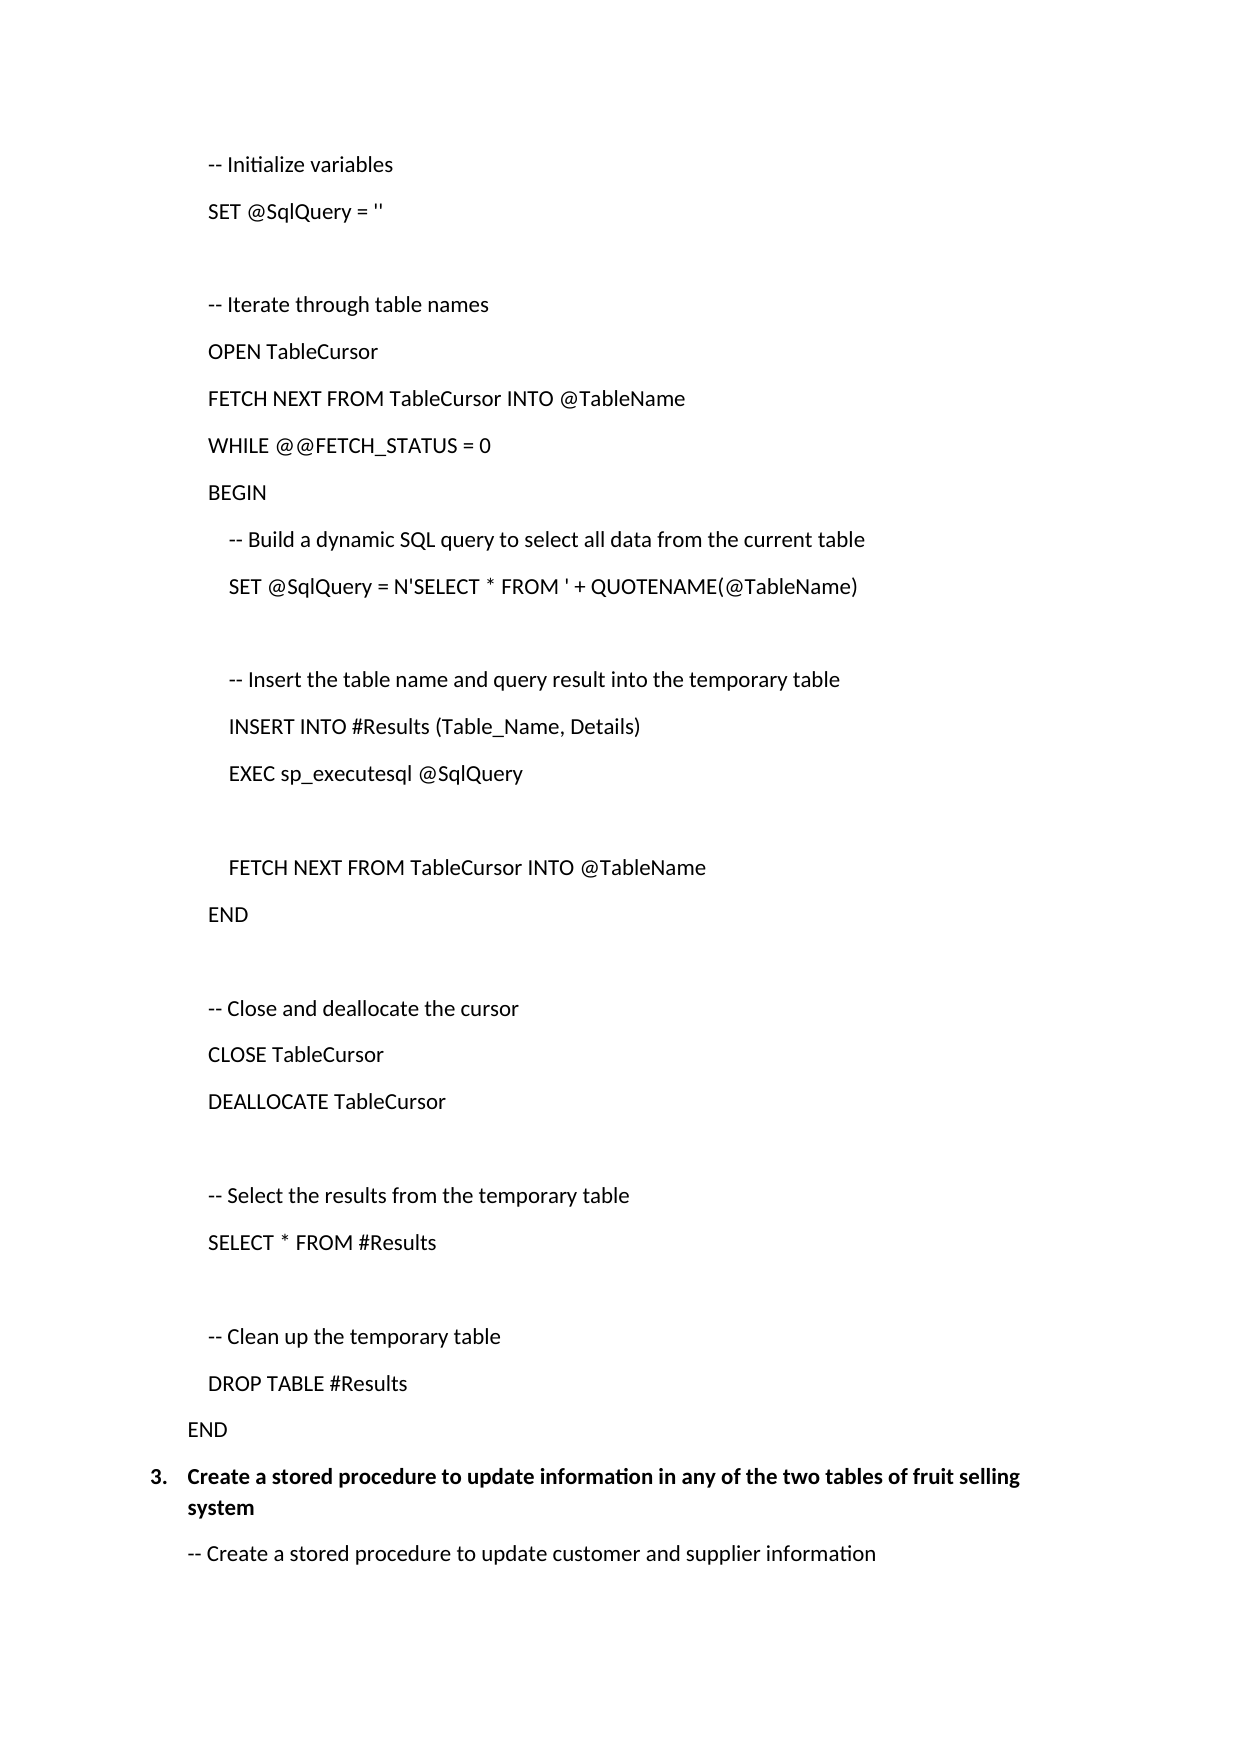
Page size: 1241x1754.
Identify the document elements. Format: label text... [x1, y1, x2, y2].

text DEALLOCATE TableCursor [187, 1087, 1090, 1116]
text END [187, 1416, 1090, 1444]
text BEGIN [187, 478, 1090, 506]
text -- Close and deallocate the cursor [187, 994, 1090, 1022]
text SET @SqlQuery = '' [187, 197, 1090, 225]
text -- Create a stored procedure to update customer and supplier information [187, 1539, 1090, 1568]
text -- Iterate through table names [187, 291, 1090, 319]
text SELECT * FROM #Results [187, 1228, 1090, 1256]
text INSERT INTO #Results (Table_Name, Details) [187, 712, 1090, 741]
text -- Insert the table name and query result into the temporary table [187, 666, 1090, 694]
text FETCH NEXT FROM TableCursor INTO @TableName [187, 384, 1090, 412]
text END [187, 900, 1090, 928]
text EXEC sp_executesql @SqlQuery [187, 759, 1090, 787]
text FETCH NEXT FROM TableCursor INTO @TableName [187, 853, 1090, 881]
text -- Clean up the temporary table [187, 1322, 1090, 1350]
text WHILE @@FETCH_STATUS = 0 [187, 431, 1090, 459]
text -- Select the results from the temporary table [187, 1181, 1090, 1209]
text -- Initialize variables [187, 150, 1090, 178]
text CLOSE TableCursor [187, 1041, 1090, 1069]
text OPEN TableCursor [187, 337, 1090, 366]
list Create a stored procedure to update information in any of the two tables of fruit selling system [150, 1462, 1090, 1521]
text -- Build a dynamic SQL query to select all data from the current table [187, 525, 1090, 553]
text SET @SqlQuery = N'SELECT * FROM ' + QUOTENAME(@TableName) [187, 572, 1090, 600]
text DROP TABLE #Results [187, 1369, 1090, 1397]
